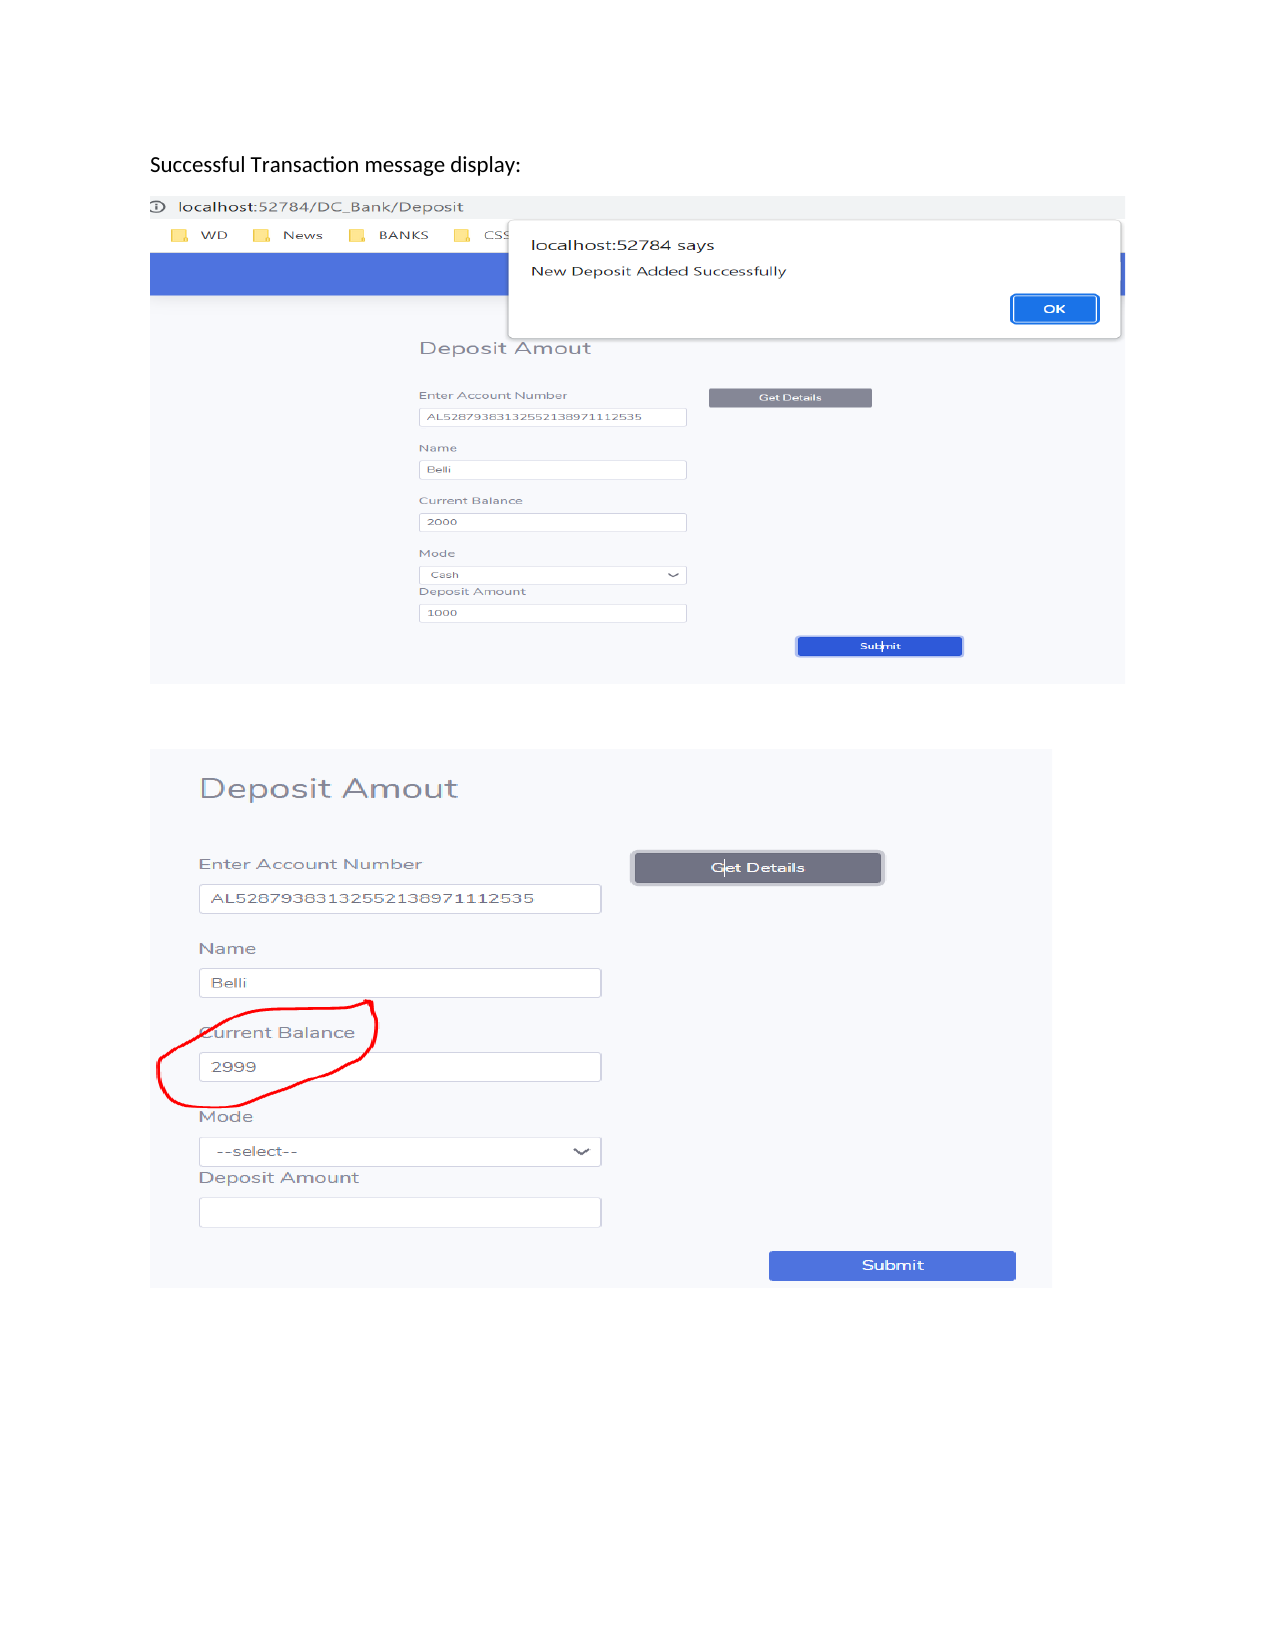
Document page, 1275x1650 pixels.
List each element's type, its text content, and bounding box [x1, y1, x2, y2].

text Successful Transaction message display: [150, 150, 1125, 178]
picture [150, 749, 1053, 1288]
picture [150, 196, 1125, 684]
